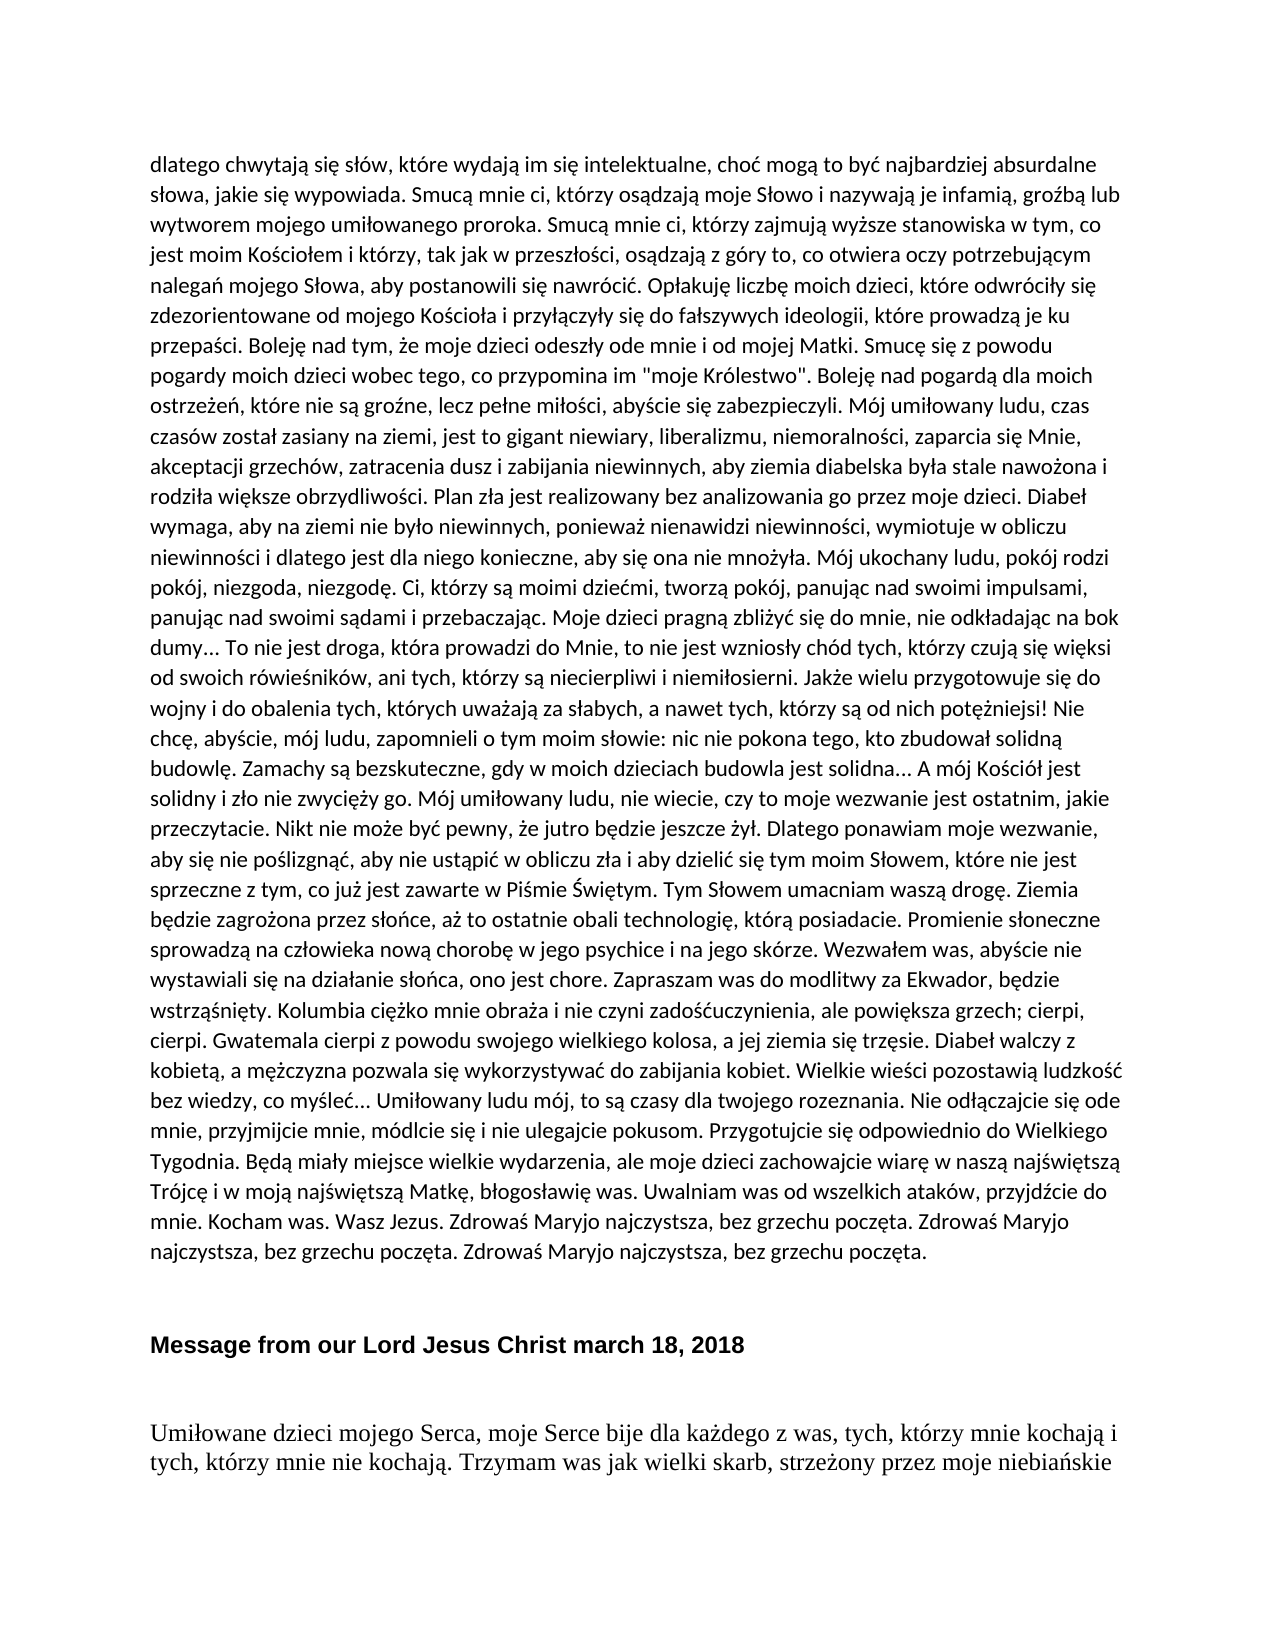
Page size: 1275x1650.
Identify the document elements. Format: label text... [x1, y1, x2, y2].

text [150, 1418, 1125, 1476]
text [150, 150, 1125, 1266]
text Message from our Lord Jesus Christ march 18, 2018 [150, 1331, 1125, 1359]
